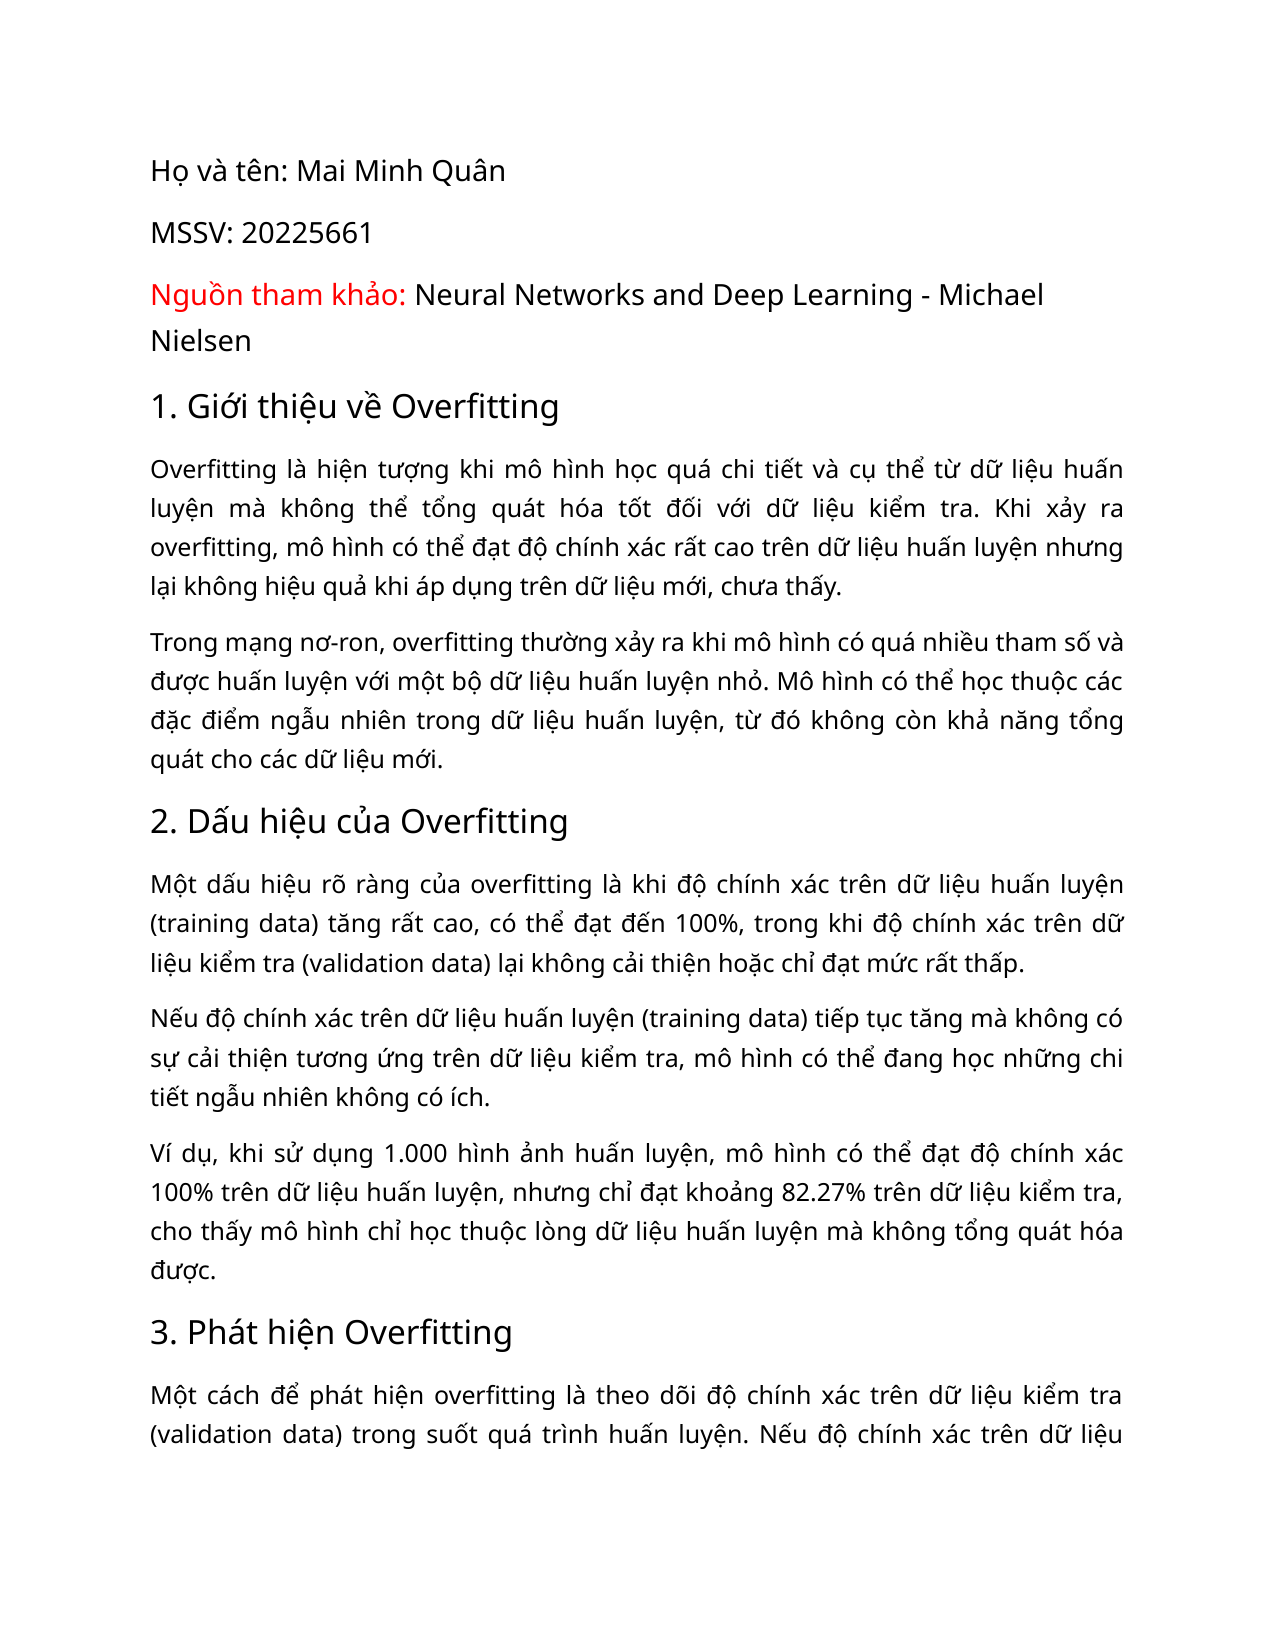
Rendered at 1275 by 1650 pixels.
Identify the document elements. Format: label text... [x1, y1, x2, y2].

text Nguồn tham khảo: Neural Networks and Deep Learning - Michael Nielsen [150, 274, 1125, 360]
text MSSV: 20225661 [150, 212, 1125, 252]
text Một dấu hiệu rõ ràng của overfitting là khi độ chính xác trên dữ liệu huấn luyện (training data) tăng rất cao, có thể đạt đến 100%, trong khi độ chính xác trên dữ liệu kiểm tra (validation data) lại không cải thiện hoặc chỉ đạt mức rất thấp. [150, 867, 1125, 979]
text Nếu độ chính xác trên dữ liệu huấn luyện (training data) tiếp tục tăng mà không có sự cải thiện tương ứng trên dữ liệu kiểm tra, mô hình có thể đang học những chi tiết ngẫu nhiên không có ích. [150, 1001, 1125, 1113]
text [150, 1377, 1125, 1451]
text Họ và tên: Mai Minh Quân [150, 150, 1125, 190]
text Ví dụ, khi sử dụng 1.000 hình ảnh huấn luyện, mô hình có thể đạt độ chính xác 100% trên dữ liệu huấn luyện, nhưng chỉ đạt khoảng 82.27% trên dữ liệu kiểm tra, cho thấy mô hình chỉ học thuộc lòng dữ liệu huấn luyện mà không tổng quát hóa được. [150, 1135, 1125, 1287]
text Overfitting là hiện tượng khi mô hình học quá chi tiết và cụ thể từ dữ liệu huấn luyện mà không thể tổng quát hóa tốt đối với dữ liệu kiểm tra. Khi xảy ra overfitting, mô hình có thể đạt độ chính xác rất cao trên dữ liệu huấn luyện nhưng lại không hiệu quả khi áp dụng trên dữ liệu mới, chưa thấy. [150, 451, 1125, 603]
text 3. Phát hiện Overfitting [150, 1308, 1125, 1354]
text 2. Dấu hiệu của Overfitting [150, 798, 1125, 843]
text 1. Giới thiệu về Overfitting [150, 382, 1125, 428]
text Trong mạng nơ-ron, overfitting thường xảy ra khi mô hình có quá nhiều tham số và được huấn luyện với một bộ dữ liệu huấn luyện nhỏ. Mô hình có thể học thuộc các đặc điểm ngẫu nhiên trong dữ liệu huấn luyện, từ đó không còn khả năng tổng quát cho các dữ liệu mới. [150, 625, 1125, 776]
